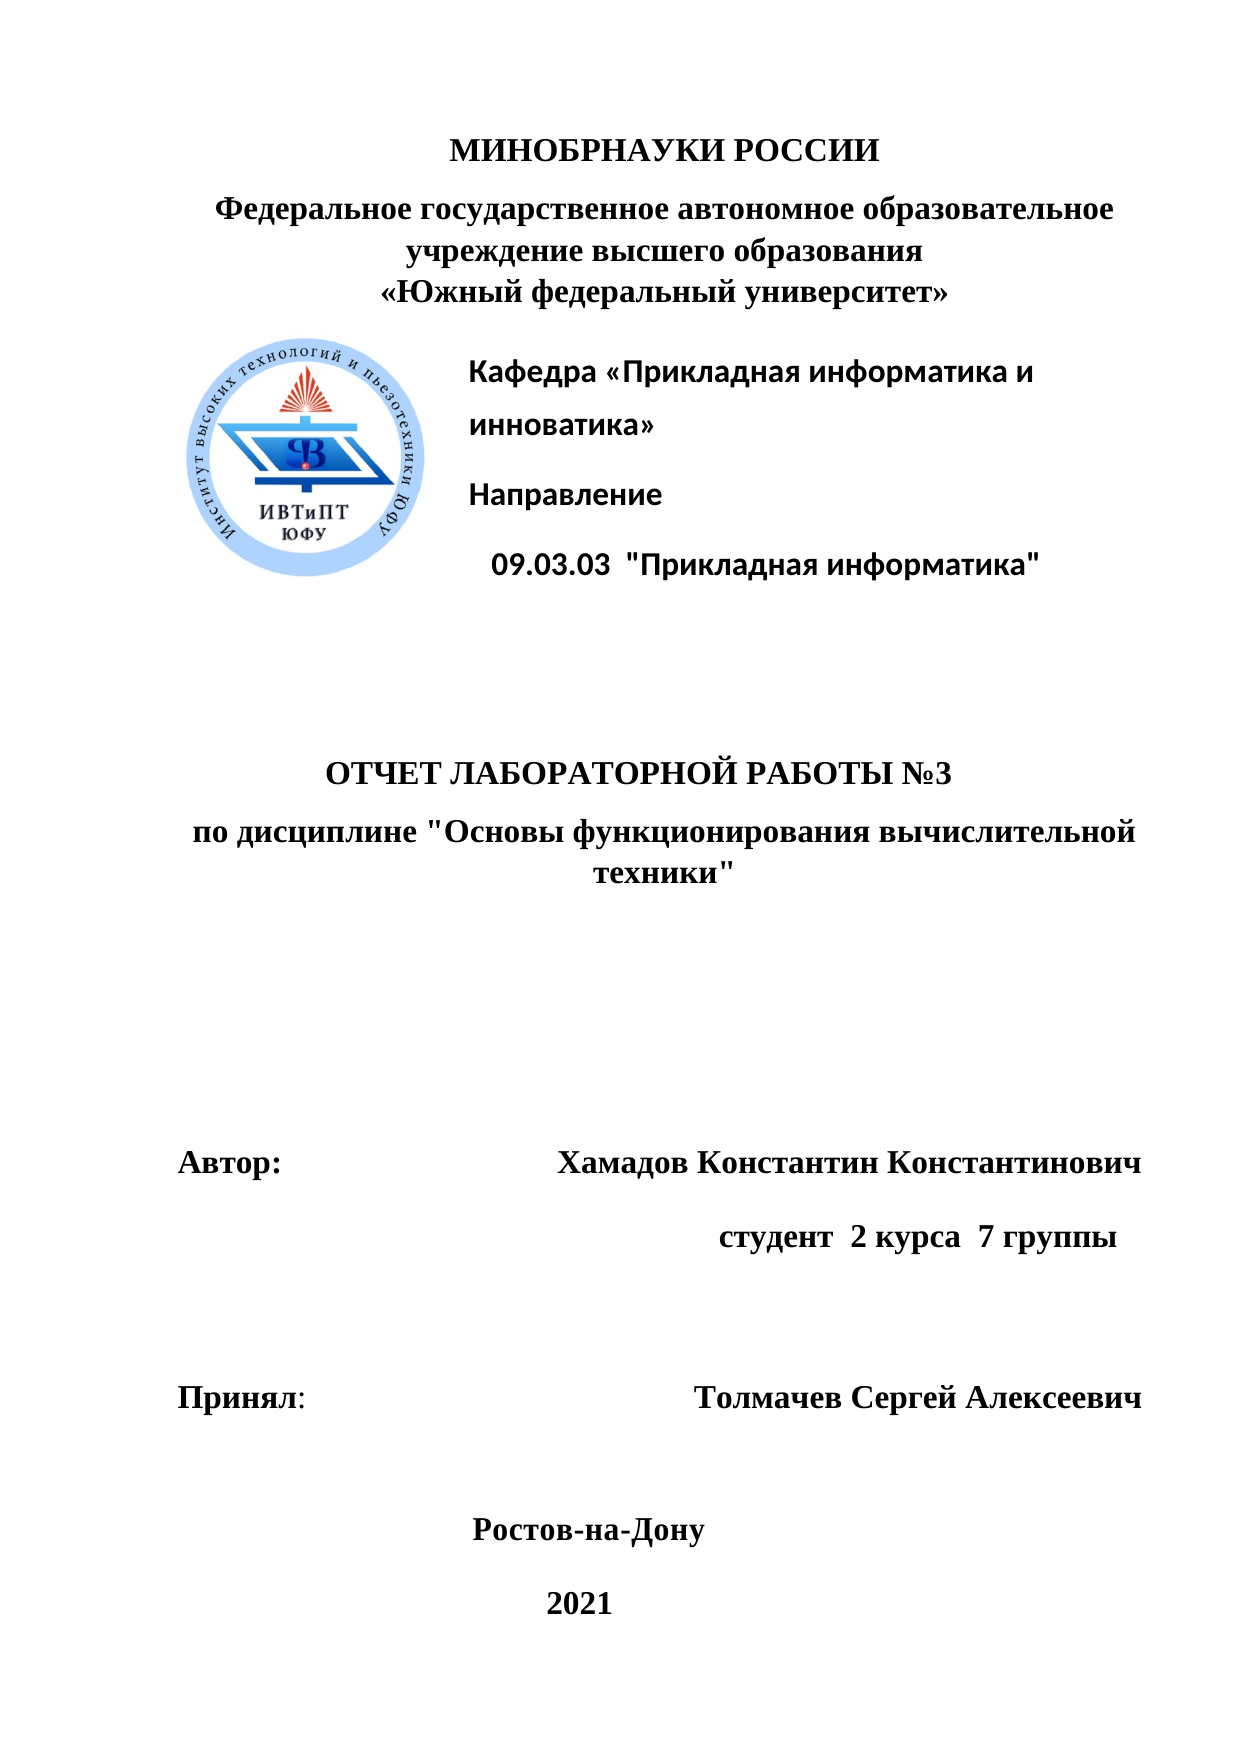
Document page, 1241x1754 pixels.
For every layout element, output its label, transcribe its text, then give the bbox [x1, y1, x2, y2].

text студент 2 курса 7 группы [177, 1217, 1152, 1255]
text по дисциплине "Основы функционирования вычислительной техники" [177, 811, 1152, 891]
text Федеральное государственное автономное образовательное учреждение высшего образования «Южный федеральный университет» [177, 189, 1152, 310]
subtitle Принял: Толмачев Сергей Алексеевич [177, 1377, 1152, 1416]
text Автор: Хамадов Константин Константинович [177, 1142, 1152, 1181]
text ОТЧЕТ ЛАБОРАТОРНОЙ РАБОТЫ №3 [251, 753, 1152, 791]
text 2021 [472, 1583, 1152, 1621]
text МИНОБРНАУКИ РОССИИ [177, 131, 1152, 169]
text Ростов-на-Дону [398, 1509, 1152, 1547]
picture [177, 329, 433, 585]
